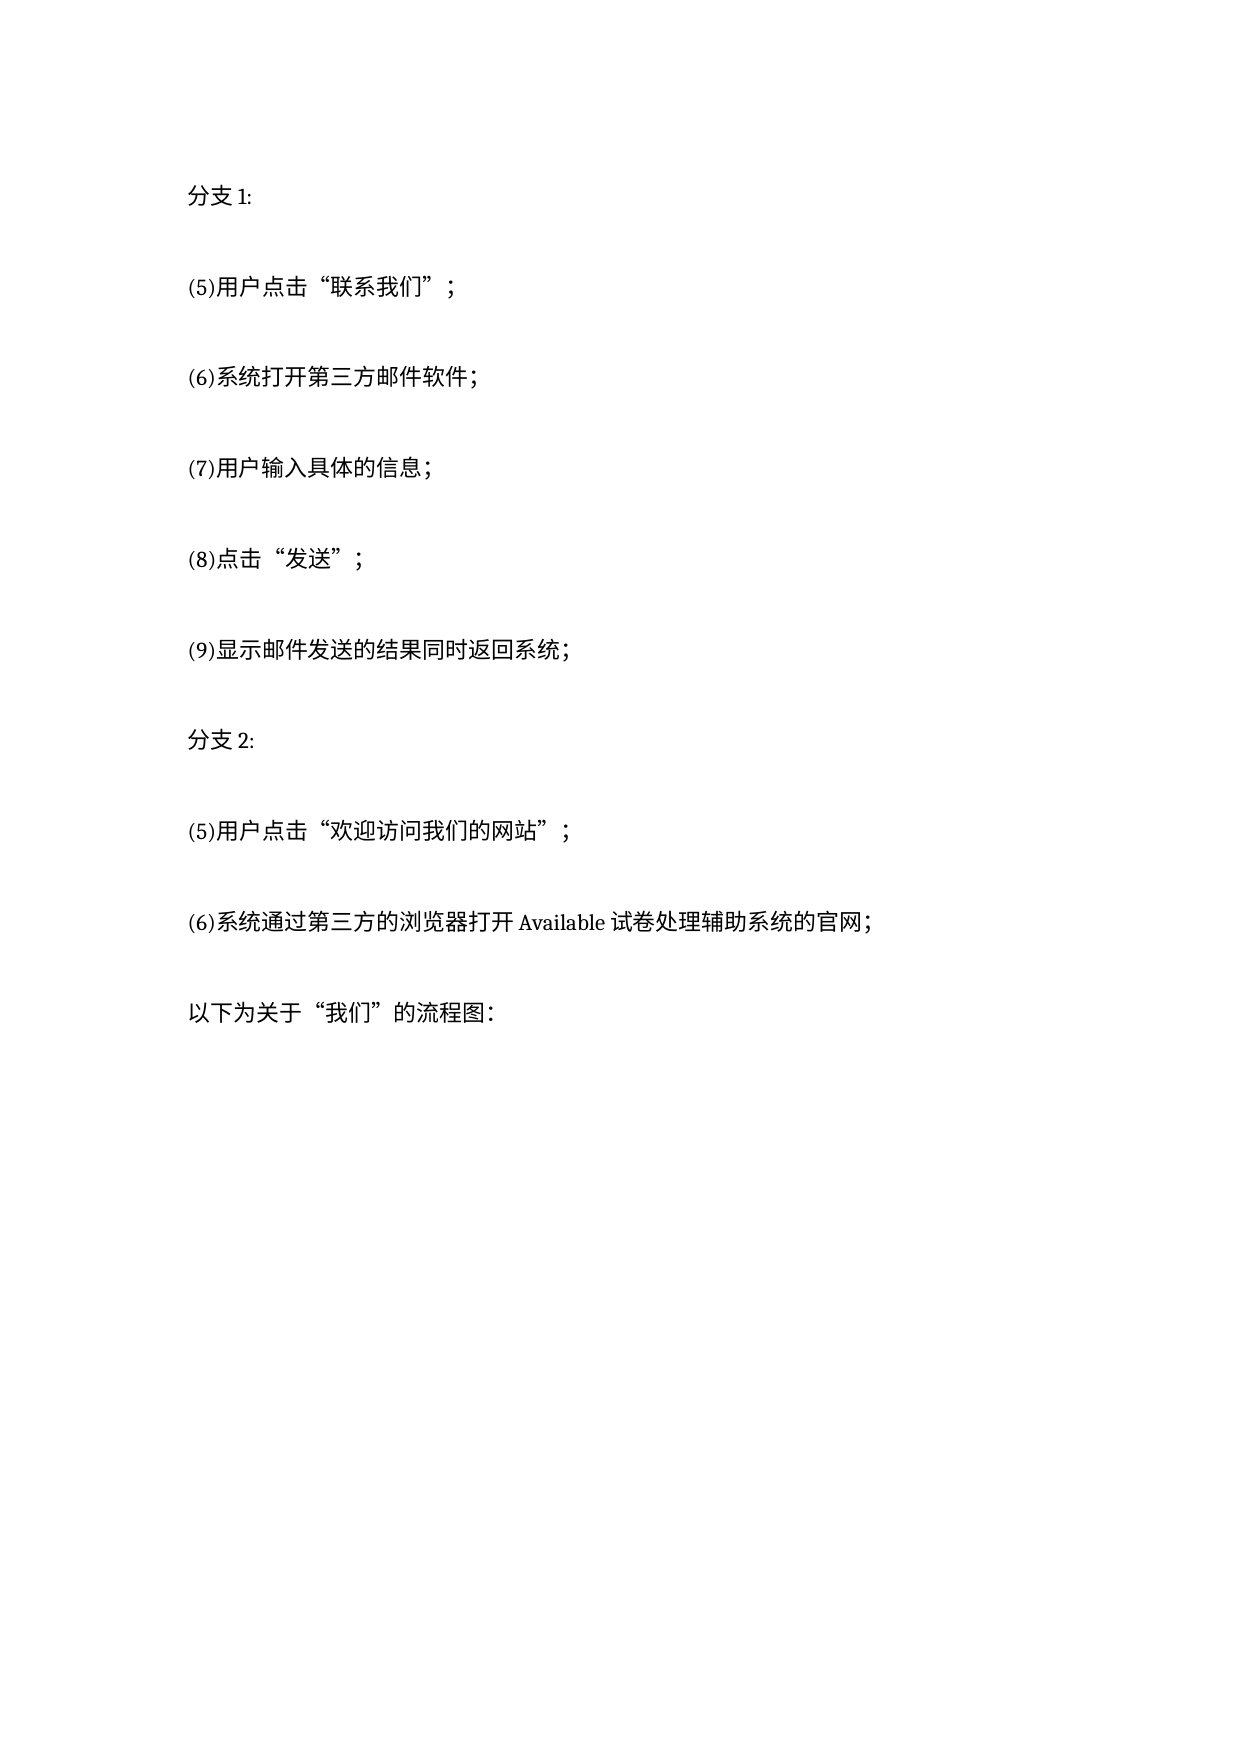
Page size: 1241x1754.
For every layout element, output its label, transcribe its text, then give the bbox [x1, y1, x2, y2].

text (8)点击“发送”； [187, 525, 1053, 590]
text (5)用户点击“欢迎访问我们的网站”； [187, 797, 1053, 862]
text (5)用户点击“联系我们”； [187, 253, 1053, 318]
text 以下为关于“我们”的流程图： [187, 978, 1053, 1043]
text (9)显示邮件发送的结果同时返回系统； [187, 616, 1053, 681]
text (6)系统打开第三方邮件软件； [187, 343, 1053, 408]
text 分支2: [187, 706, 1053, 771]
text (6)系统通过第三方的浏览器打开Available试卷处理辅助系统的官网； [187, 888, 1053, 953]
text 分支1: [187, 162, 1053, 227]
text (7)用户输入具体的信息； [187, 434, 1053, 499]
